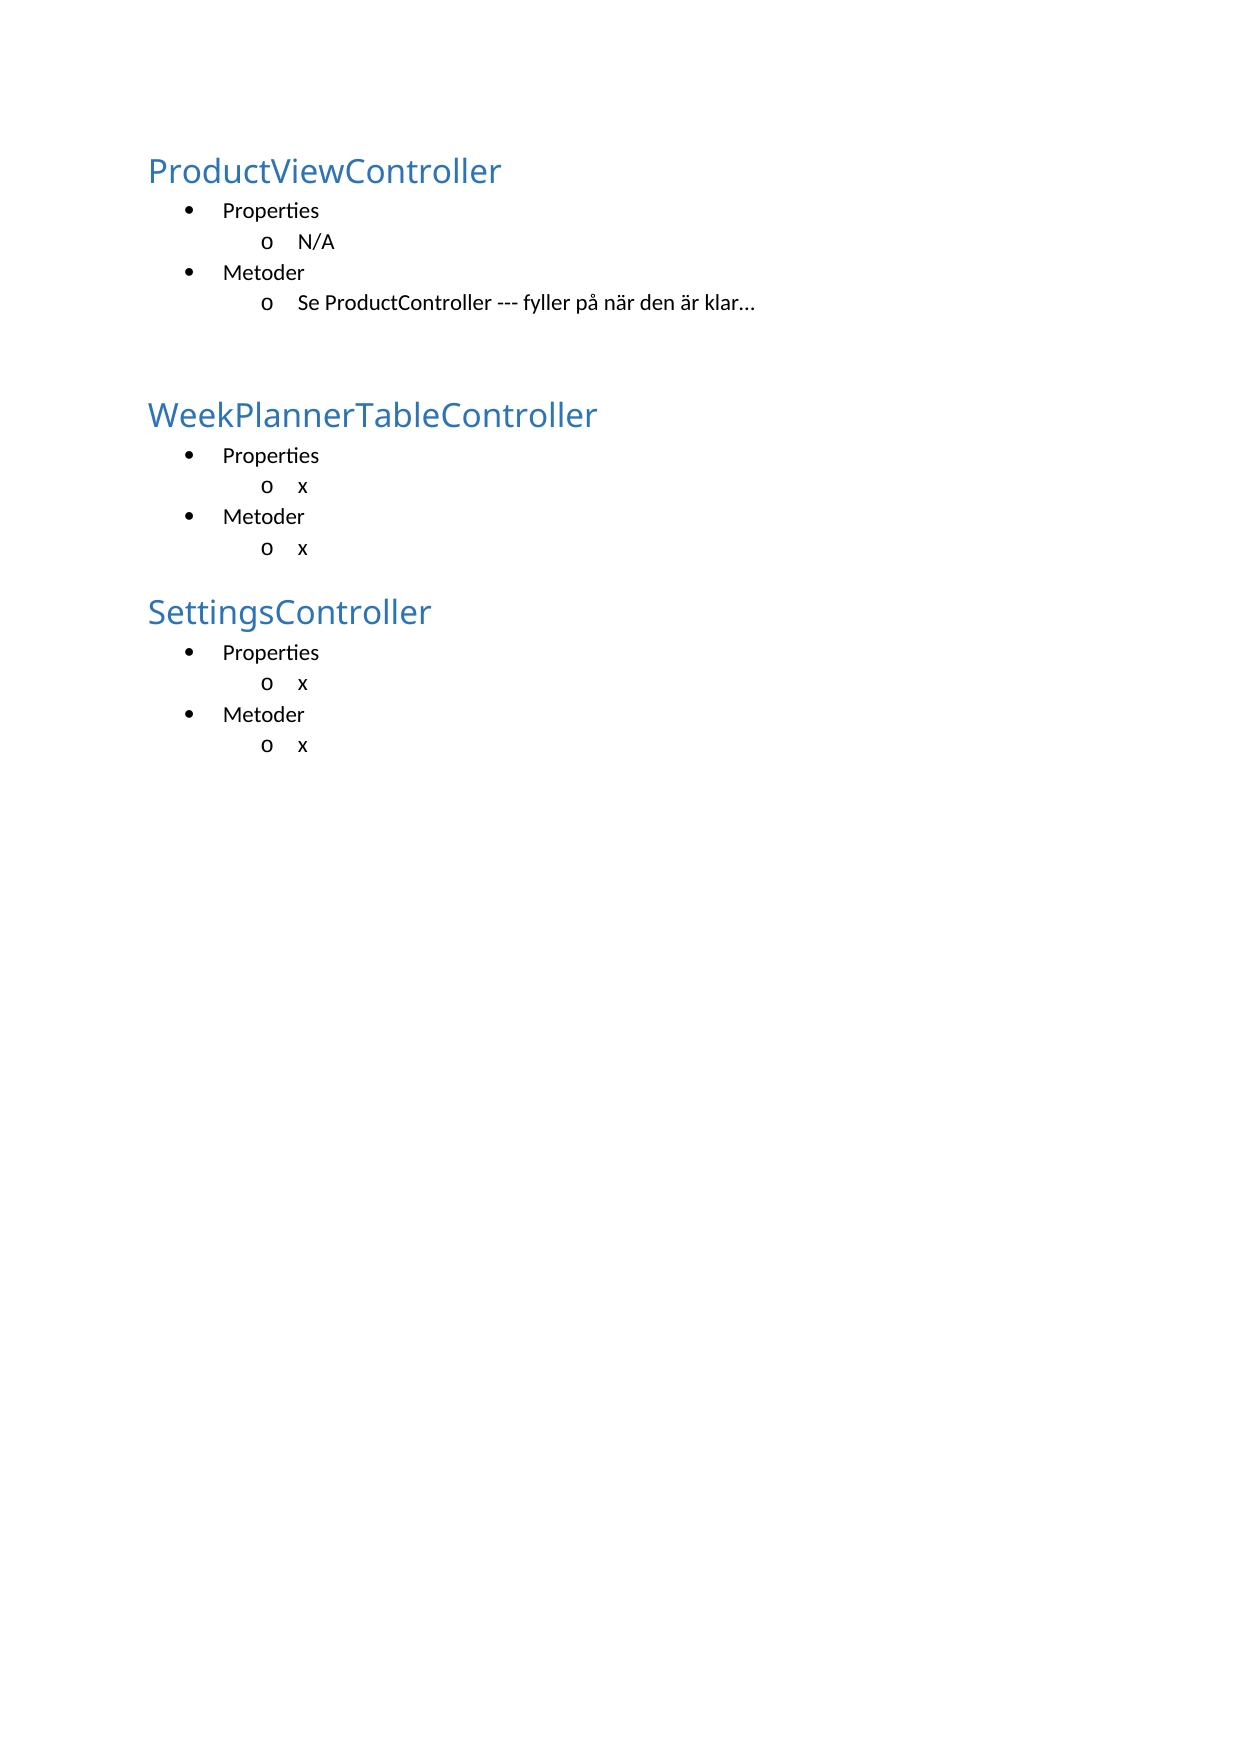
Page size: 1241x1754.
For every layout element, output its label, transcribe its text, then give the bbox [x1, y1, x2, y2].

list x [260, 668, 1093, 697]
list Se ProductController --- fyller på när den är klar… [260, 288, 1093, 318]
list Metoder [185, 700, 1093, 728]
list Properties [185, 197, 1093, 224]
subtitle WeekPlannerTableController [148, 392, 1093, 437]
list Metoder [185, 502, 1093, 530]
list Metoder [185, 258, 1093, 286]
list Properties [185, 441, 1093, 469]
list x [260, 471, 1093, 500]
list Properties [185, 638, 1093, 666]
list x [260, 730, 1093, 759]
subtitle SettingsController [148, 589, 1093, 634]
subtitle ProductViewController [148, 148, 1093, 193]
list x [260, 533, 1093, 562]
list N/A [260, 227, 1093, 256]
